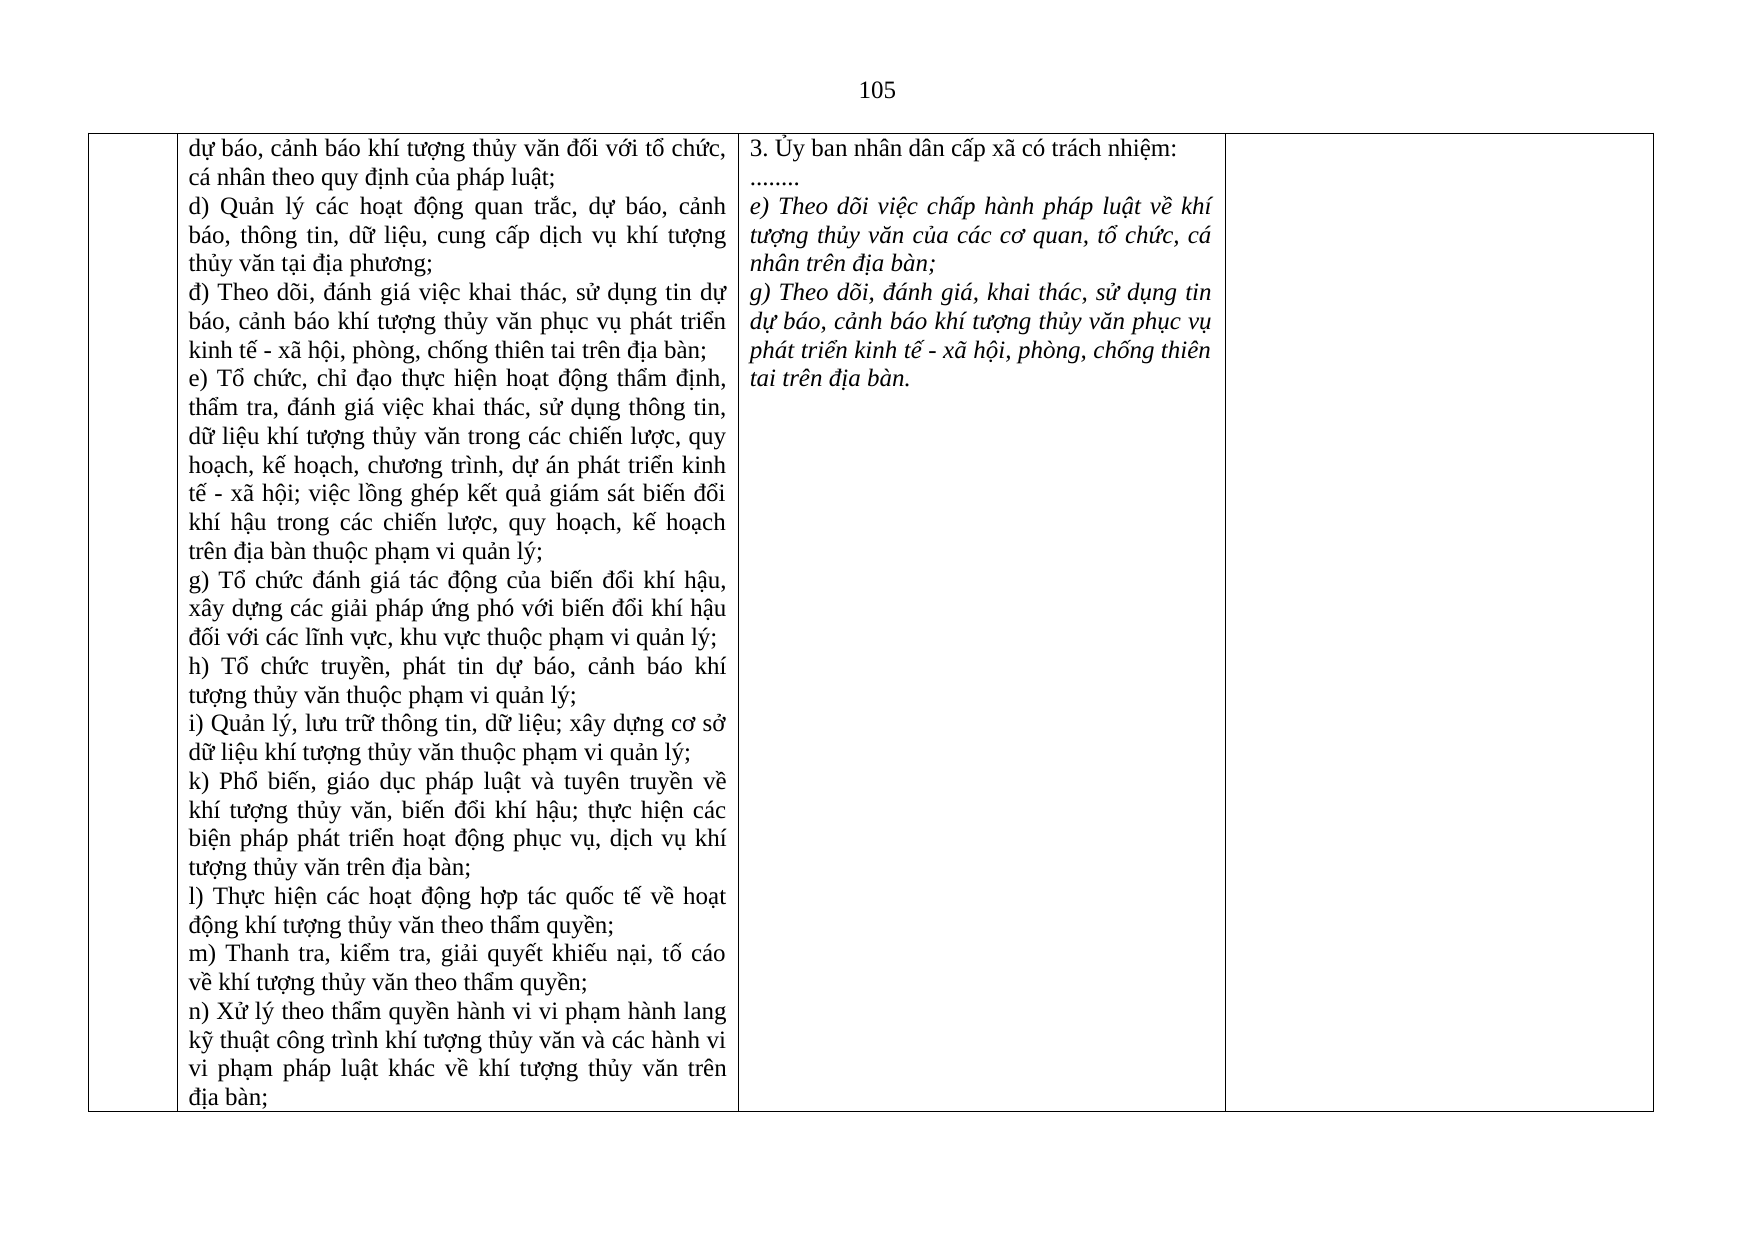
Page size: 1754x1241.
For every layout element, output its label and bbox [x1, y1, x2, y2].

table_cell [178, 134, 738, 1111]
table_cell [739, 134, 1225, 1111]
table_cell [89, 134, 177, 1111]
table_cell [1226, 134, 1653, 1111]
